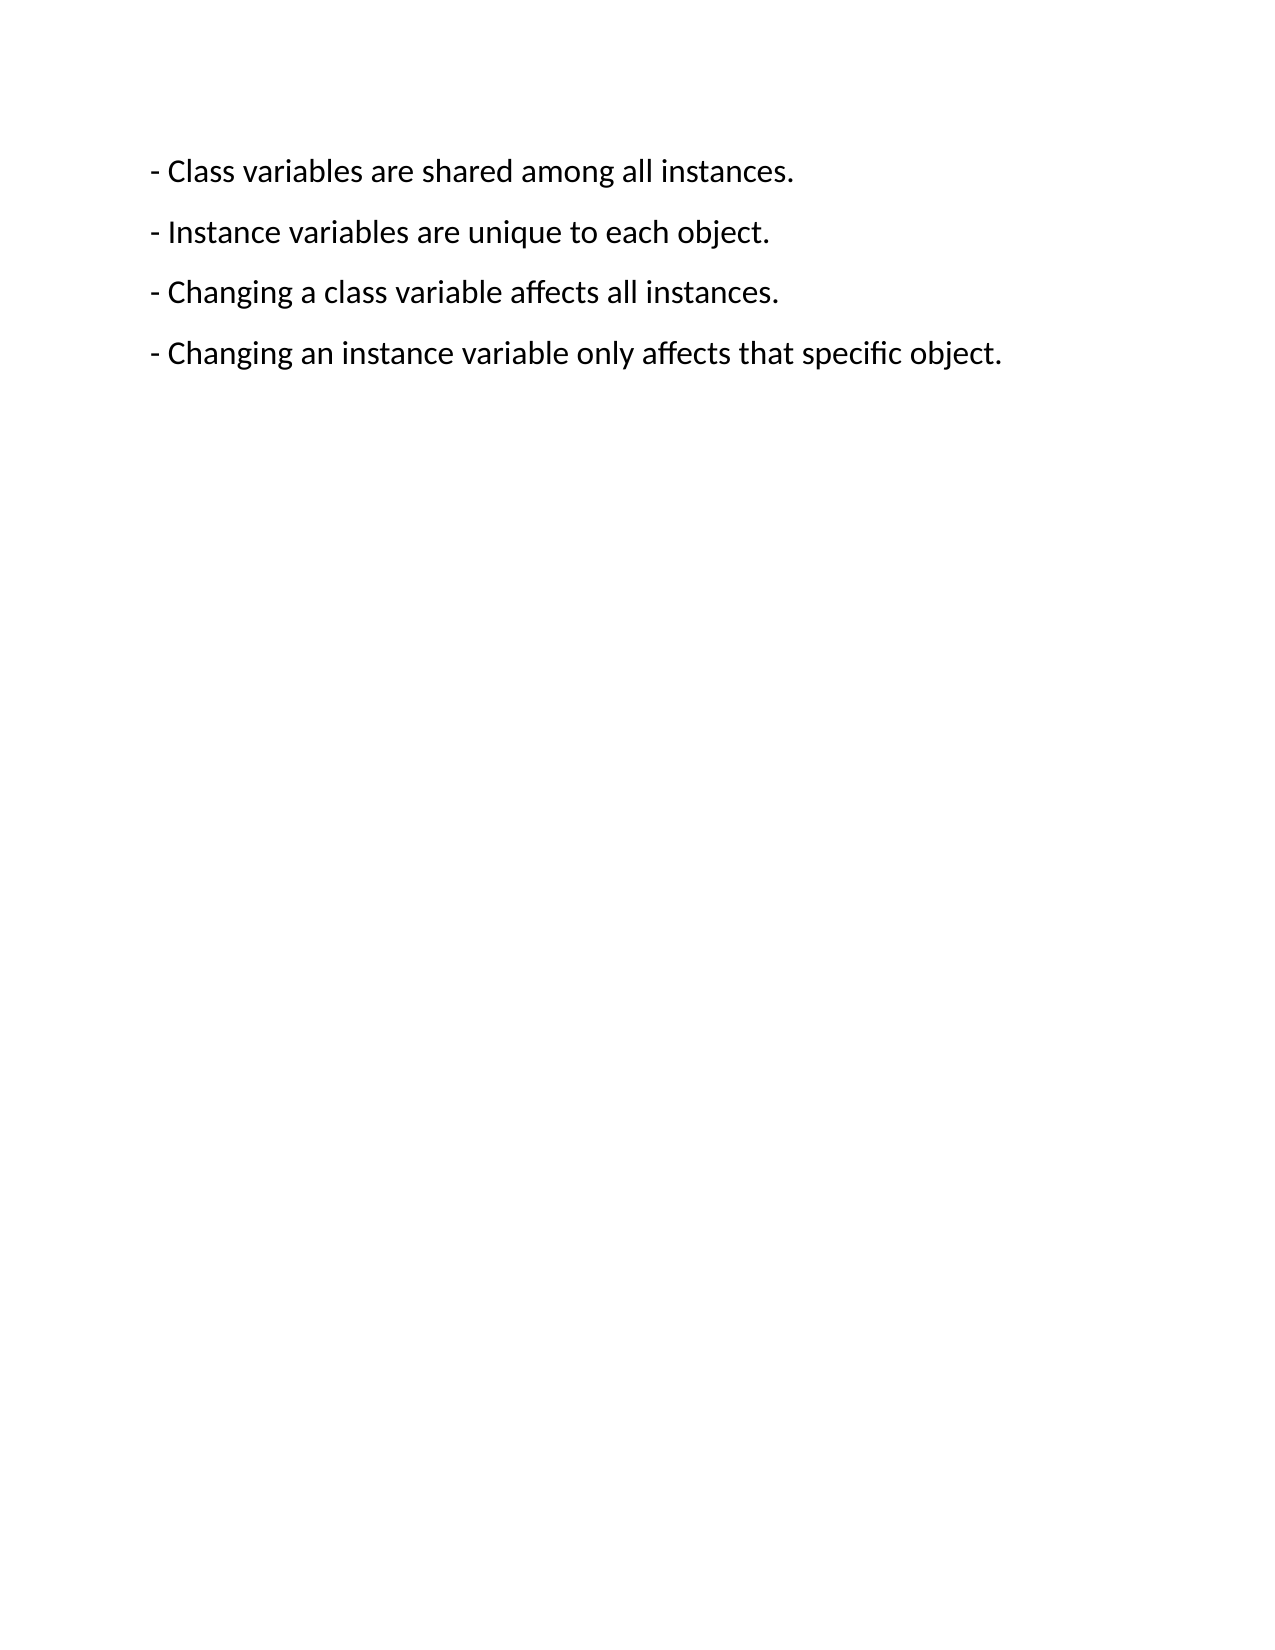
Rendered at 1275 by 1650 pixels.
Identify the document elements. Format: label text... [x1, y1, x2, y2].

text - Instance variables are unique to each object. [150, 211, 1125, 251]
text - Class variables are shared among all instances. [150, 150, 1125, 191]
text - Changing an instance variable only affects that specific object. [150, 332, 1125, 373]
text - Changing a class variable affects all instances. [150, 271, 1125, 312]
